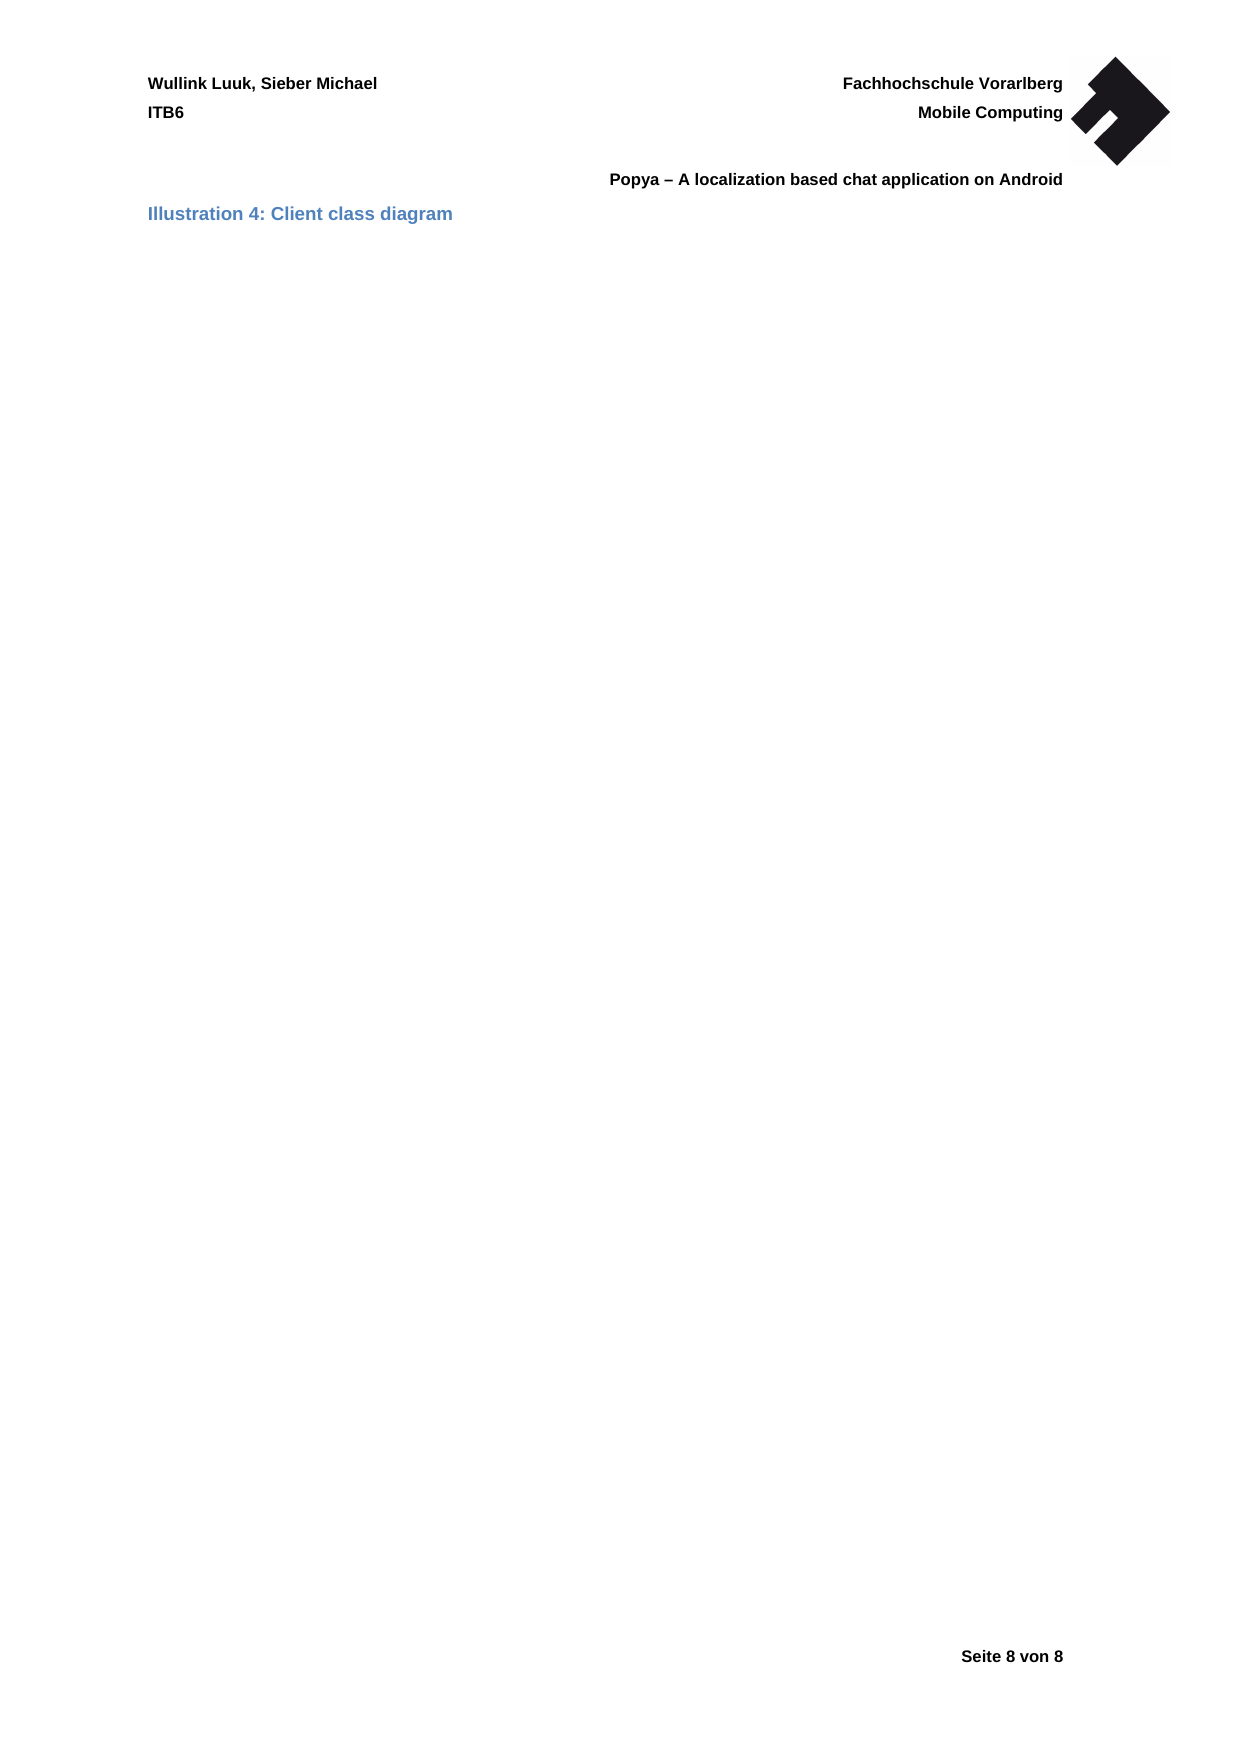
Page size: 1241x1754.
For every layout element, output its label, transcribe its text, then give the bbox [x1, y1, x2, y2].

picture [1070, 56, 1172, 166]
text Illustration 4: Client class diagram [148, 203, 1093, 224]
